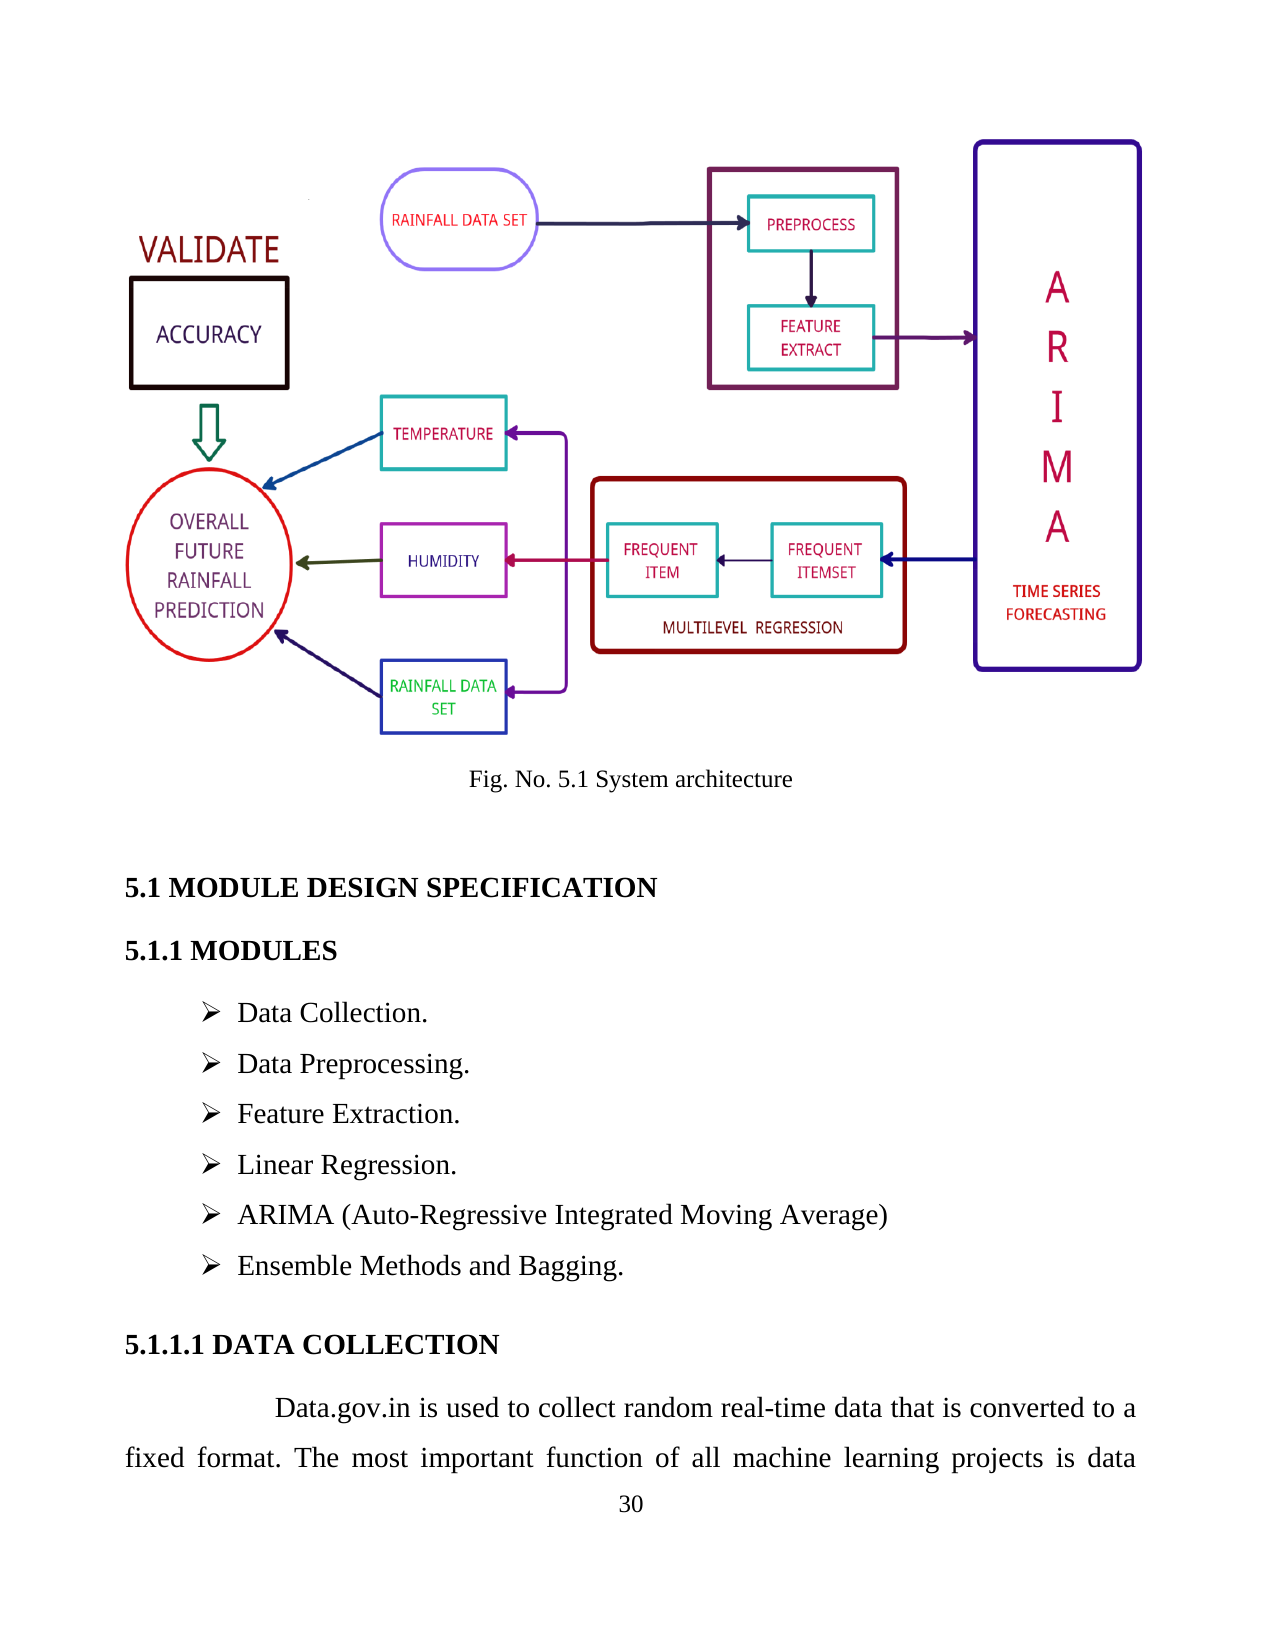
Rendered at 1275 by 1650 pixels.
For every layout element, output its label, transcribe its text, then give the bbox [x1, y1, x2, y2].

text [124, 1390, 1137, 1473]
text 5.1.1 MODULES [124, 933, 1137, 966]
list Feature Extraction. [199, 1096, 1137, 1130]
list Linear Regression. [199, 1147, 1137, 1181]
list Ensemble Methods and Bagging. [199, 1248, 1137, 1281]
list Data Collection. [199, 996, 1137, 1029]
text 5.1.1.1 DATA COLLECTION [124, 1327, 1137, 1360]
list ARIMA (Auto-Regressive Integrated Moving Average) [199, 1197, 1137, 1231]
list Data Preprocessing. [199, 1046, 1137, 1080]
text 5.1 MODULE DESIGN SPECIFICATION [124, 870, 1137, 903]
text Fig. No. 5.1 System architecture [124, 764, 1137, 793]
picture [124, 132, 1155, 750]
